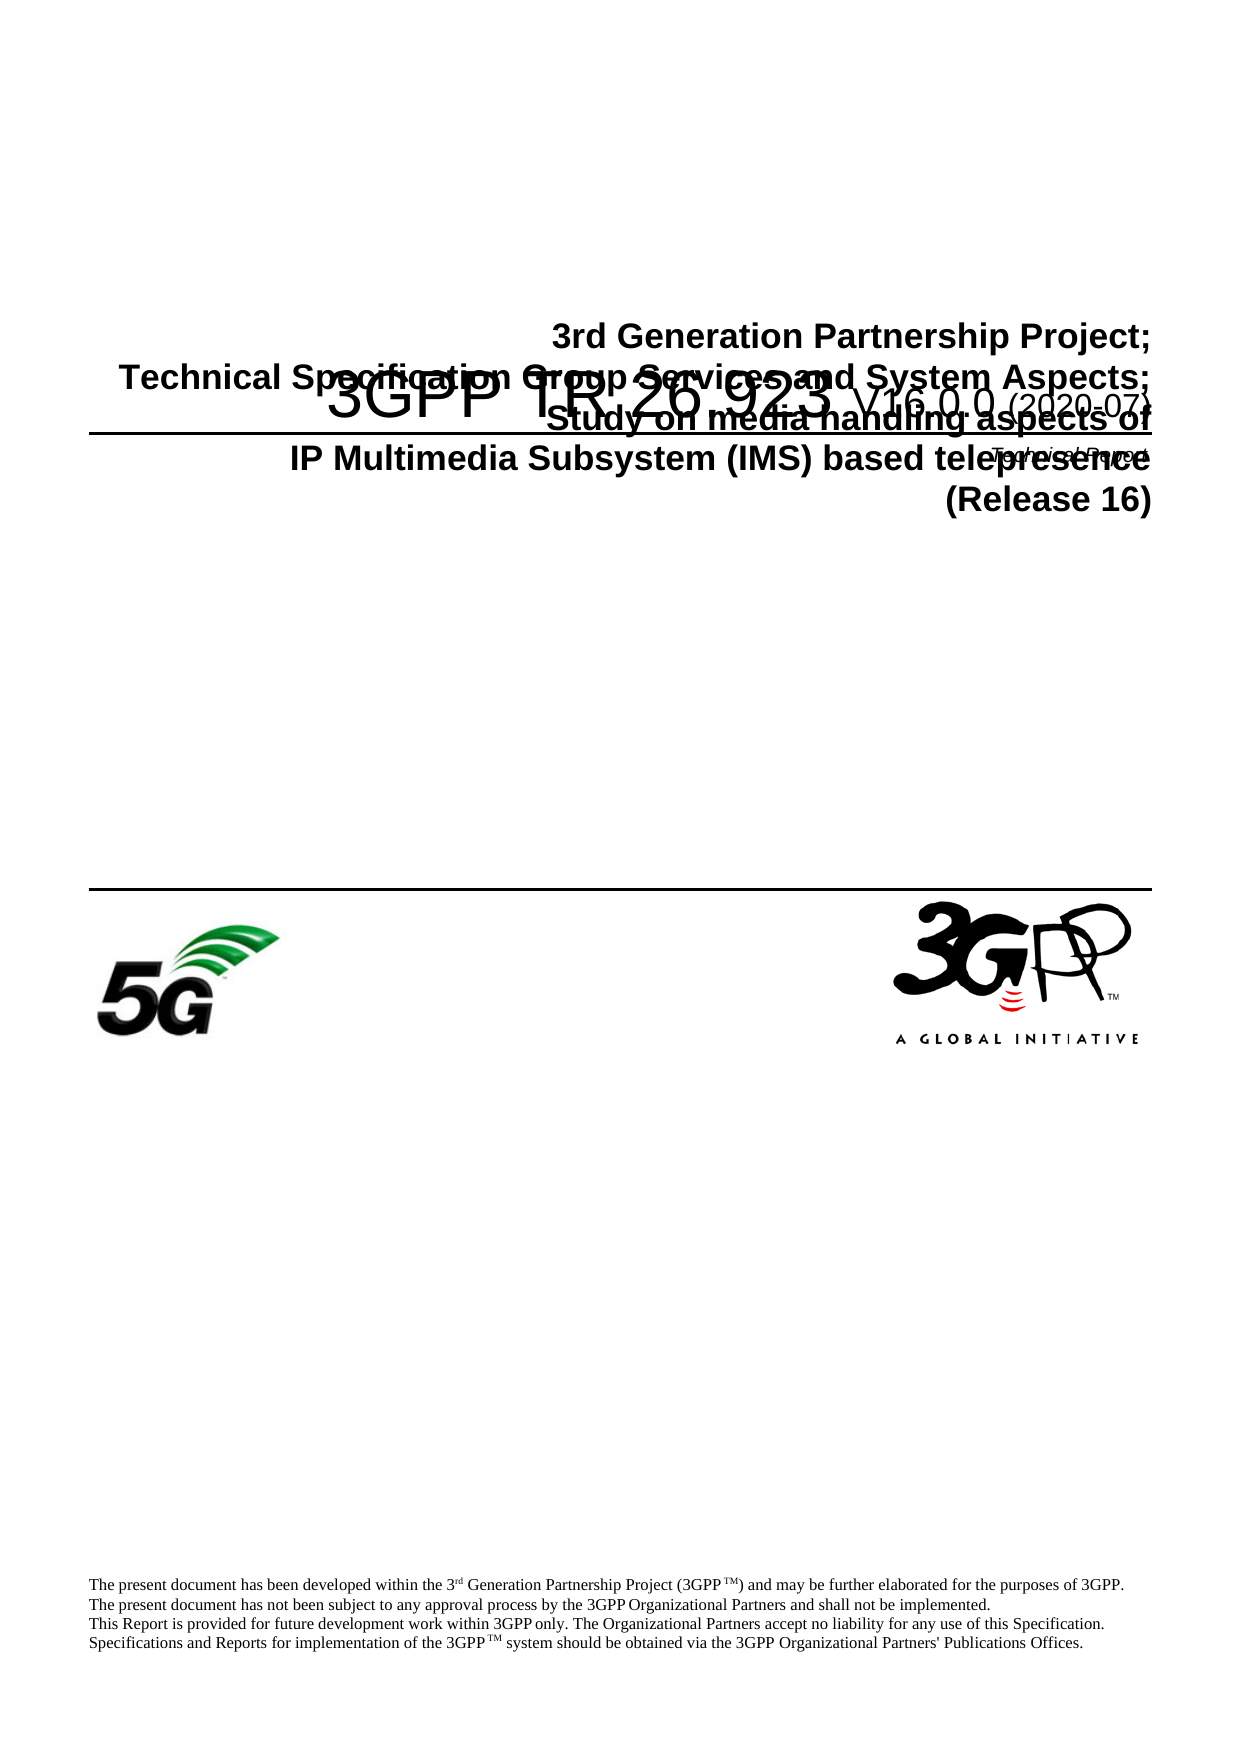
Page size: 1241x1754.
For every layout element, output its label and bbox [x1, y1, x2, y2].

picture [885, 893, 1152, 1049]
picture [88, 911, 287, 1049]
